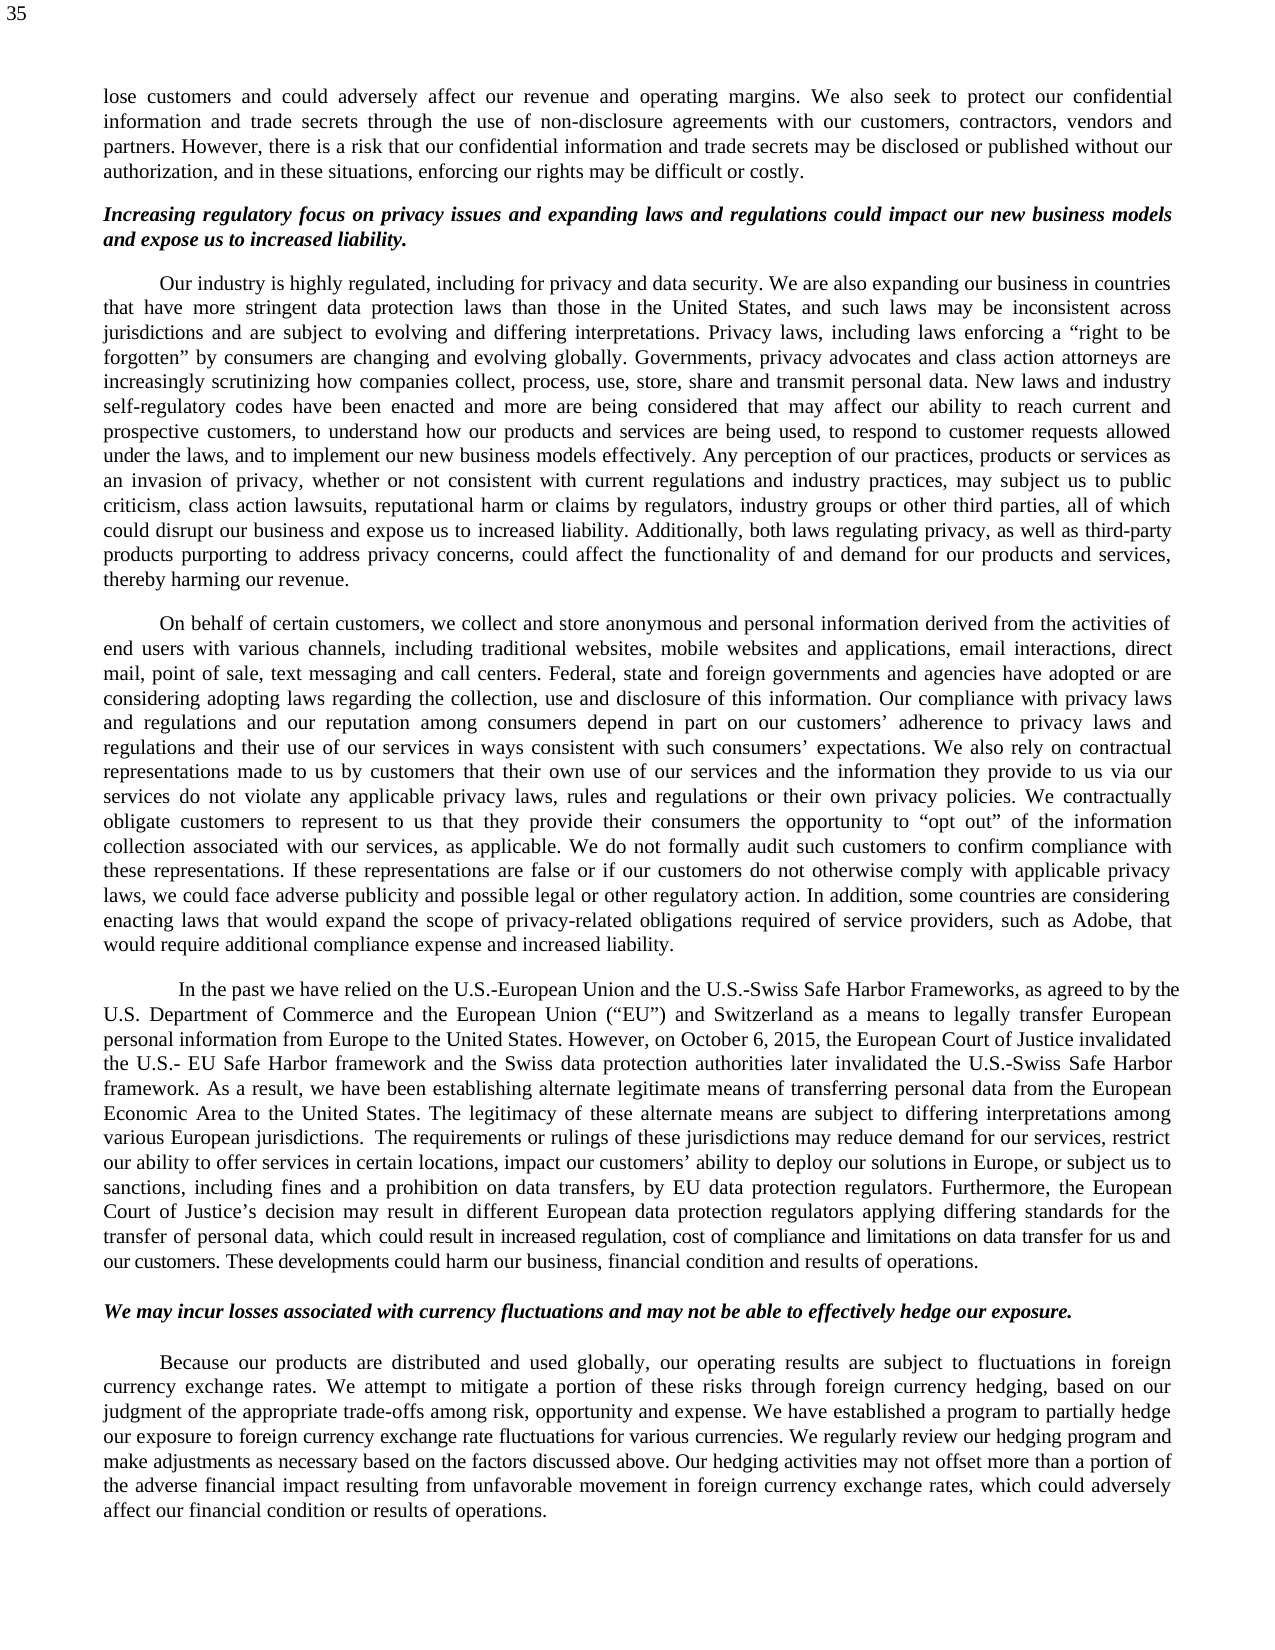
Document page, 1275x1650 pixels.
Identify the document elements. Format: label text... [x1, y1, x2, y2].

subtitle We may incur losses associated with currency fluctuations and may not be able to effectively hedge our exposure. [103, 1299, 1194, 1323]
text In the past we have relied on the U.S.-European Union and the U.S.-Swiss Safe Harbor Frameworks, as agreed to by the [178, 977, 1194, 1001]
subtitle Increasing regulatory focus on privacy issues and expanding laws and regulations could impact our new business models and expose us to increased liability. [103, 202, 1172, 251]
text Our industry is highly regulated, including for privacy and data security. We are also expanding our business in countries that have more stringent data protection laws than those in the United States, and such laws may be inconsistent across jurisdictions and are subject to evolving and differing interpretations. Privacy laws, including laws enforcing a “right to be forgotten” by consumers are changing and evolving globally. Governments, privacy advocates and class action attorneys are increasingly scrutinizing how companies collect, process, use, store, share and transmit personal data. New laws and industry self-regulatory codes have been enacted and more are being considered that may affect our ability to reach current and prospective customers, to understand how our products and services are being used, to respond to customer requests allowed under the laws, and to implement our new business models effectively. Any perception of our practices, products or services as an invasion of privacy, whether or not consistent with current regulations and industry practices, may subject us to public criticism, class action lawsuits, reputational harm or claims by regulators, industry groups or other third parties, all of which could disrupt our business and expose us to increased liability. Additionally, both laws regulating privacy, as well as third-party products purporting to address privacy concerns, could affect the functionality of and demand for our products and services, thereby harming our revenue. [103, 271, 1172, 591]
text U.S. Department of Commerce and the European Union (“EU”) and Switzerland as a means to legally transfer European personal information from Europe to the United States. However, on October 6, 2015, the European Court of Justice invalidated the U.S.- EU Safe Harbor framework and the Swiss data protection authorities later invalidated the U.S.-Swiss Safe Harbor framework. As a result, we have been establishing alternate legitimate means of transferring personal data from the European Economic Area to the United States. The legitimacy of these alternate means are subject to differing interpretations among various European jurisdictions. The requirements or rulings of these jurisdictions may reduce demand for our services, restrict our ability to offer services in certain locations, impact our customers’ ability to deploy our solutions in Europe, or subject us to sanctions, including fines and a prohibition on data transfers, by EU data protection regulators. Furthermore, the European Court of Justice’s decision may result in different European data protection regulators applying differing standards for the transfer of personal data, which could result in increased regulation, cost of compliance and limitations on data transfer for us and our customers. These developments could harm our business, financial condition and results of operations. [103, 1002, 1172, 1273]
text On behalf of certain customers, we collect and store anonymous and personal information derived from the activities of end users with various channels, including traditional websites, mobile websites and applications, email interactions, direct mail, point of sale, text messaging and call centers. Federal, state and foreign governments and agencies have adopted or are considering adopting laws regarding the collection, use and disclosure of this information. Our compliance with privacy laws and regulations and our reputation among consumers depend in part on our customers’ adherence to privacy laws and regulations and their use of our services in ways consistent with such consumers’ expectations. We also rely on contractual representations made to us by customers that their own use of our services and the information they provide to us via our services do not violate any applicable privacy laws, rules and regulations or their own privacy policies. We contractually obligate customers to represent to us that they provide their consumers the opportunity to “opt out” of the information collection associated with our services, as applicable. We do not formally audit such customers to confirm compliance with these representations. If these representations are false or if our customers do not otherwise comply with applicable privacy laws, we could face adverse publicity and possible legal or other regulatory action. In addition, some countries are considering enacting laws that would expand the scope of privacy-related obligations required of service providers, such as Adobe, that would require additional compliance expense and increased liability. [103, 611, 1172, 956]
text lose customers and could adversely affect our revenue and operating margins. We also seek to protect our confidential information and trade secrets through the use of non-disclosure agreements with our customers, contractors, vendors and partners. However, there is a risk that our confidential information and trade secrets may be disclosed or published without our authorization, and in these situations, enforcing our rights may be difficult or costly. [103, 84, 1172, 183]
text Because our products are distributed and used globally, our operating results are subject to fluctuations in foreign currency exchange rates. We attempt to mitigate a portion of these risks through foreign currency hedging, based on our judgment of the appropriate trade-offs among risk, opportunity and expense. We have established a program to partially hedge our exposure to foreign currency exchange rate fluctuations for various currencies. We regularly review our hedging program and make adjustments as necessary based on the factors discussed above. Our hedging activities may not offset more than a portion of the adverse financial impact resulting from unfavorable movement in foreign currency exchange rates, which could adversely affect our financial condition or results of operations. [103, 1350, 1172, 1522]
